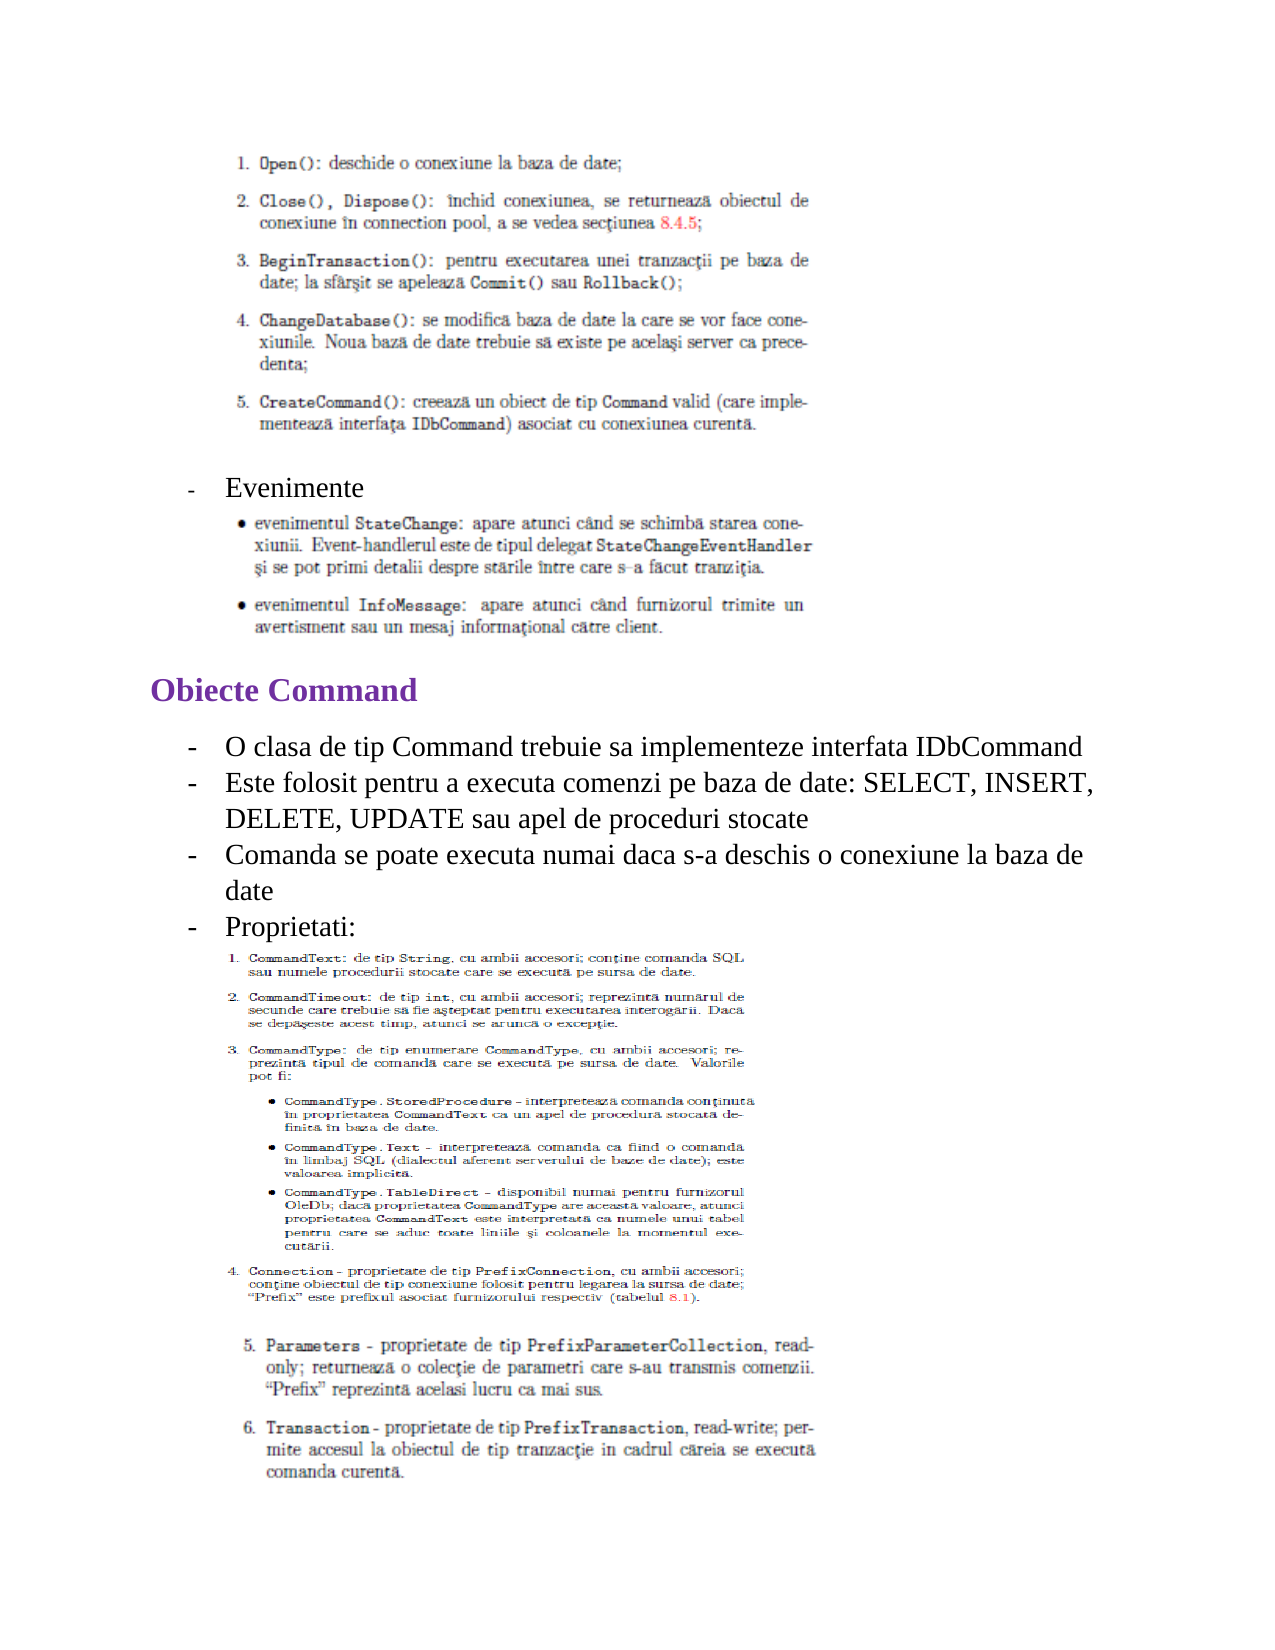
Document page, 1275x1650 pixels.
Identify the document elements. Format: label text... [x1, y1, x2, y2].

list O clasa de tip Command trebuie sa implementeze interfata IDbCommand [187, 729, 1125, 762]
picture [212, 947, 788, 1326]
text Obiecte Command [150, 671, 1125, 709]
list Proprietati: [187, 909, 1125, 943]
picture [225, 1332, 857, 1486]
picture [225, 506, 837, 652]
list Evenimente [187, 470, 1125, 504]
list Comanda se poate executa numai daca s-a deschis o conexiune la baza de date [187, 837, 1125, 907]
list Este folosit pentru a executa comenzi pe baza de date: SELECT, INSERT, DELETE, UPDATE sau apel de proceduri stocate [187, 765, 1125, 834]
picture [225, 150, 857, 452]
